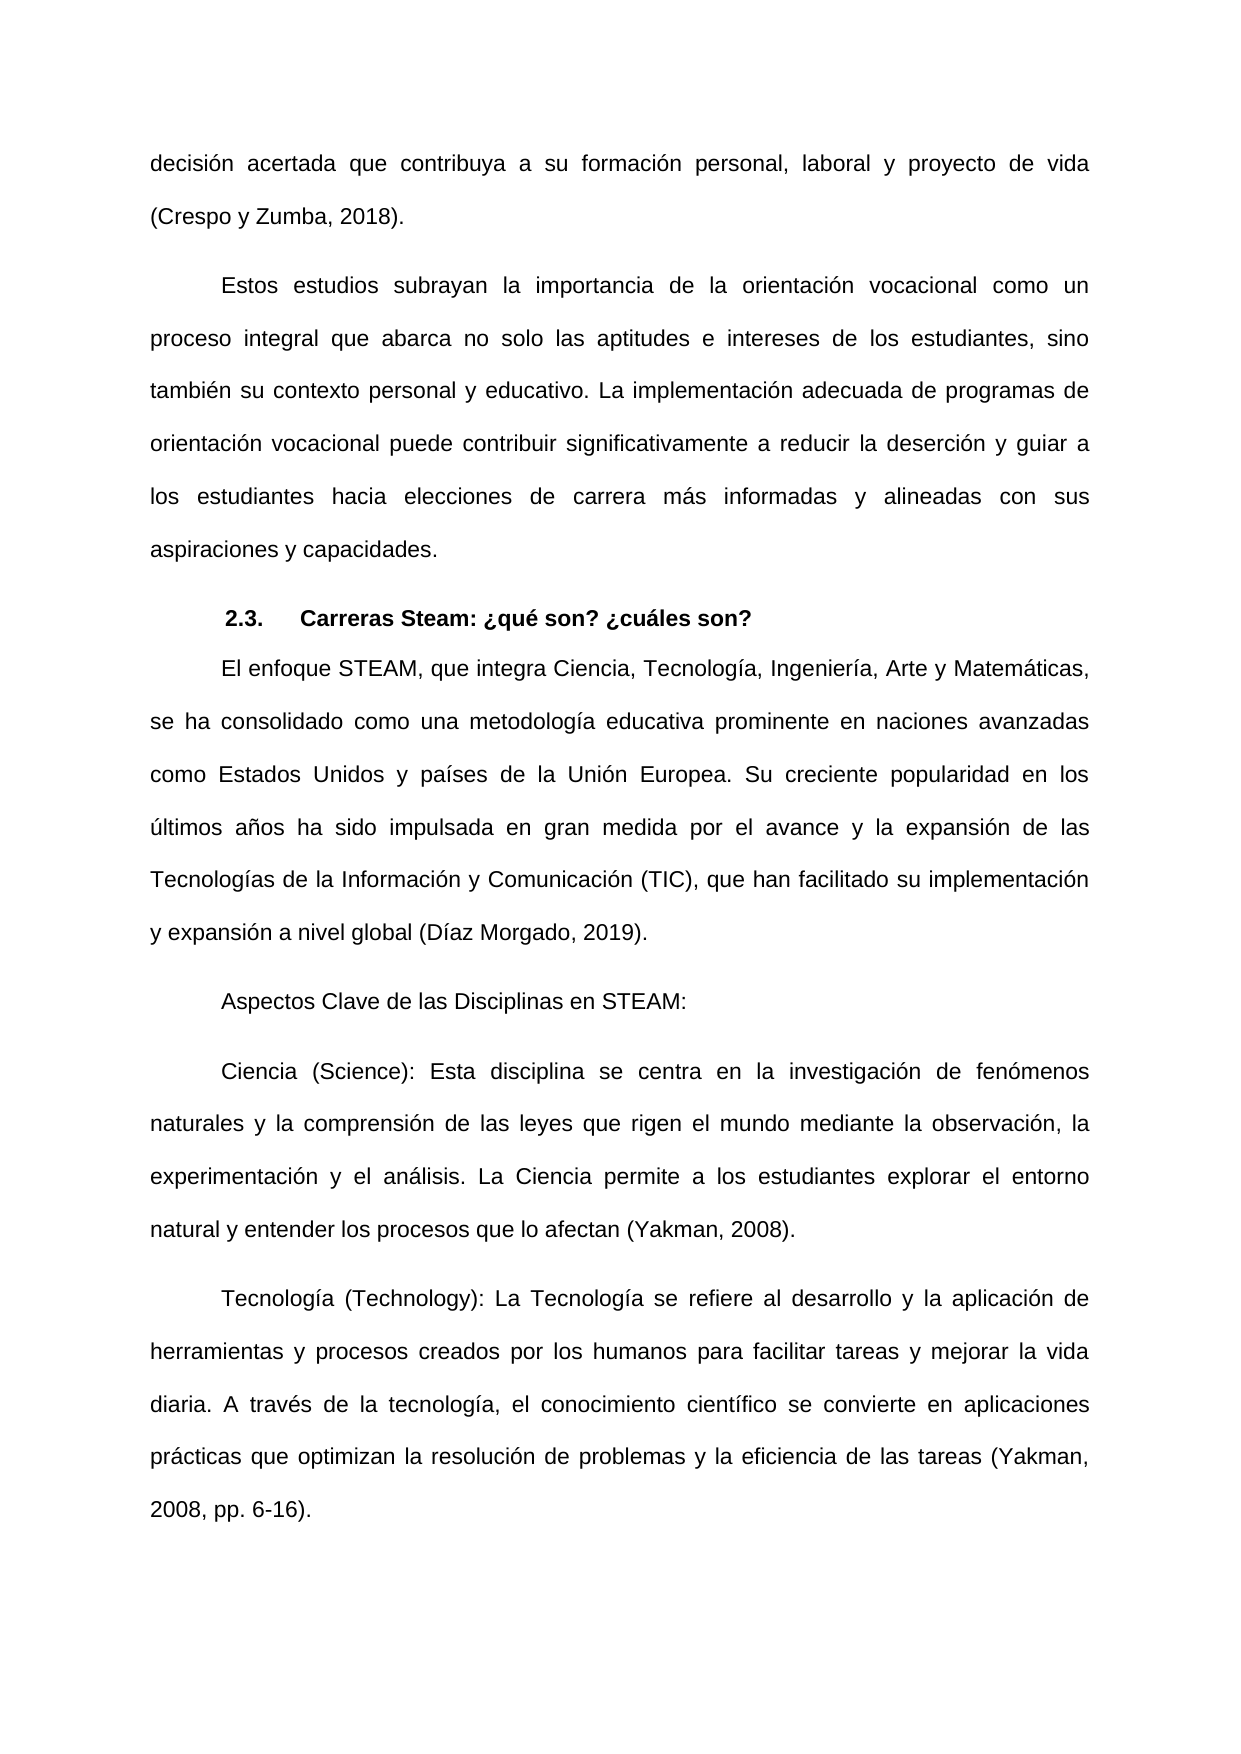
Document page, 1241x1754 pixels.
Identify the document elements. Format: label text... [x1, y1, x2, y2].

text El enfoque STEAM, que integra Ciencia, Tecnología, Ingeniería, Arte y Matemáticas, se ha consolidado como una metodología educativa prominente en naciones avanzadas como Estados Unidos y países de la Unión Europea. Su creciente popularidad en los últimos años ha sido impulsada en gran medida por el avance y la expansión de las Tecnologías de la Información y Comunicación (TIC), que han facilitado su implementación y expansión a nivel global (Díaz Morgado, 2019). [150, 655, 1090, 945]
text Estos estudios subrayan la importancia de la orientación vocacional como un proceso integral que abarca no solo las aptitudes e intereses de los estudiantes, sino también su contexto personal y educativo. La implementación adecuada de programas de orientación vocacional puede contribuir significativamente a reducir la deserción y guiar a los estudiantes hacia elecciones de carrera más informadas y alineadas con sus aspiraciones y capacidades. [150, 272, 1090, 562]
text Ciencia (Science): Esta disciplina se centra en la investigación de fenómenos naturales y la comprensión de las leyes que rigen el mundo mediante la observación, la experimentación y el análisis. La Ciencia permite a los estudiantes explorar el entorno natural y entender los procesos que lo afectan (Yakman, 2008). [150, 1058, 1090, 1242]
subtitle Carreras Steam: ¿qué son? ¿cuáles son? [225, 605, 1090, 631]
text Aspectos Clave de las Disciplinas en STEAM: [150, 988, 1090, 1014]
